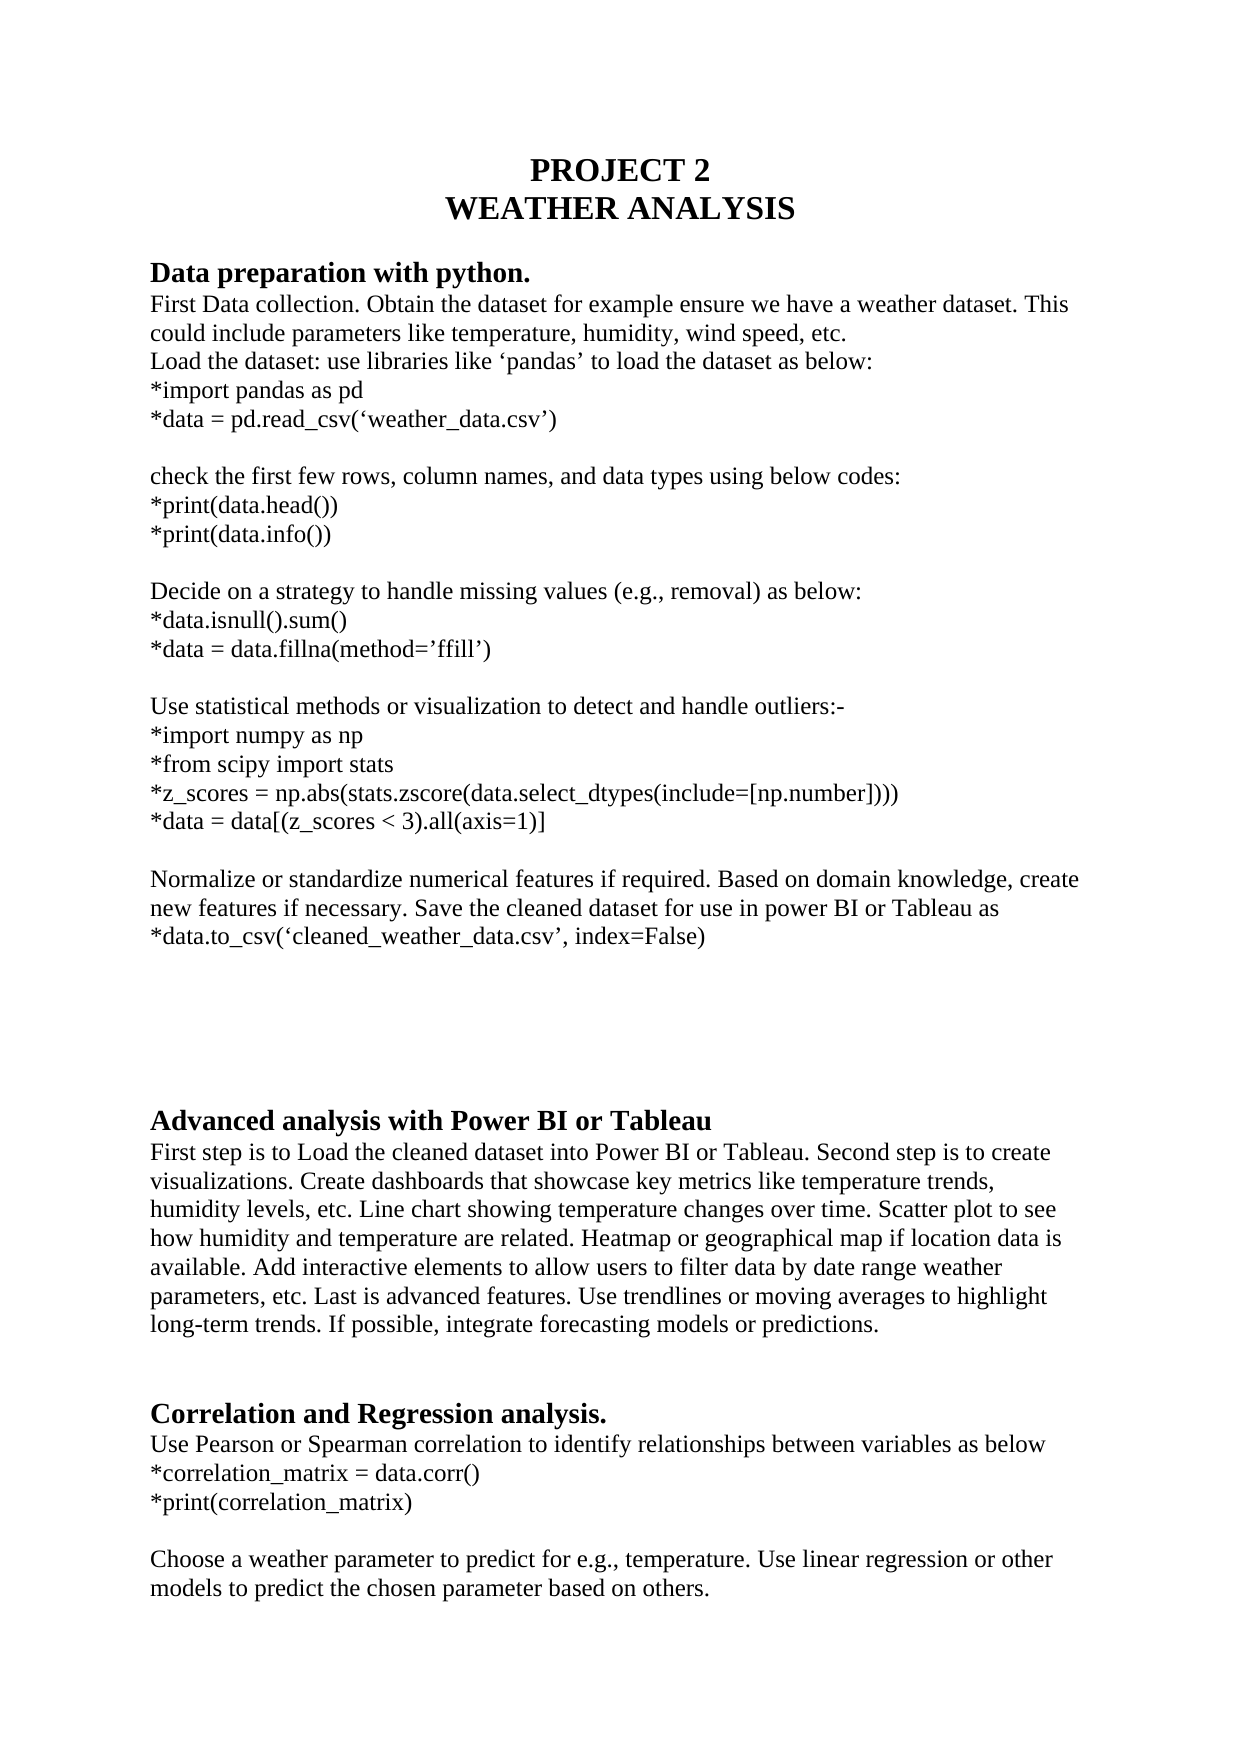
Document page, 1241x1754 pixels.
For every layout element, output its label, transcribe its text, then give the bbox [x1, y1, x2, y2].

text PROJECT 2 [150, 150, 1090, 188]
text Data preparation with python. [150, 255, 1090, 289]
text *print(correlation_matrix) [150, 1487, 1090, 1516]
text Decide on a strategy to handle missing values (e.g., removal) as below: [150, 576, 1090, 605]
text *from scipy import stats [150, 749, 1090, 778]
text *import numpy as np [150, 720, 1090, 749]
text *data.to_csv(‘cleaned_weather_data.csv’, index=False) [150, 921, 1090, 950]
text check the first few rows, column names, and data types using below codes: [150, 461, 1090, 490]
text *data = pd.read_csv(‘weather_data.csv’) [150, 404, 1090, 433]
text *correlation_matrix = data.corr() [150, 1458, 1090, 1487]
text Normalize or standardize numerical features if required. Based on domain knowledge, create new features if necessary. Save the cleaned dataset for use in power BI or Tableau as [150, 864, 1090, 921]
text Correlation and Regression analysis. [150, 1396, 1090, 1429]
text *data = data[(z_scores < 3).all(axis=1)] [150, 806, 1090, 835]
text *print(data.head()) [150, 490, 1090, 519]
text Advanced analysis with Power BI or Tableau [150, 1103, 1090, 1137]
text *data.isnull().sum() [150, 605, 1090, 634]
text Load the dataset: use libraries like ‘pandas’ to load the dataset as below: [150, 346, 1090, 375]
text Choose a weather parameter to predict for e.g., temperature. Use linear regression or other models to predict the chosen parameter based on others. [150, 1544, 1090, 1602]
text Use Pearson or Spearman correlation to identify relationships between variables as below [150, 1429, 1090, 1458]
text *import pandas as pd [150, 375, 1090, 404]
text WEATHER ANALYSIS [150, 188, 1090, 227]
text First step is to Load the cleaned dataset into Power BI or Tableau. Second step is to create visualizations. Create dashboards that showcase key metrics like temperature trends, humidity levels, etc. Line chart showing temperature changes over time. Scatter plot to see how humidity and temperature are related. Heatmap or geographical map if location data is available. Add interactive elements to allow users to filter data by date range weather parameters, etc. Last is advanced features. Use trendlines or moving averages to highlight long-term trends. If possible, integrate forecasting models or predictions. [150, 1137, 1090, 1338]
text First Data collection. Obtain the dataset for example ensure we have a weather dataset. This could include parameters like temperature, humidity, wind speed, etc. [150, 289, 1090, 346]
text *z_scores = np.abs(stats.zscore(data.select_dtypes(include=[np.number]))) [150, 778, 1090, 806]
text *data = data.fillna(method=’ffill’) [150, 634, 1090, 663]
text Use statistical methods or visualization to detect and handle outliers:- [150, 691, 1090, 720]
text *print(data.info()) [150, 519, 1090, 548]
